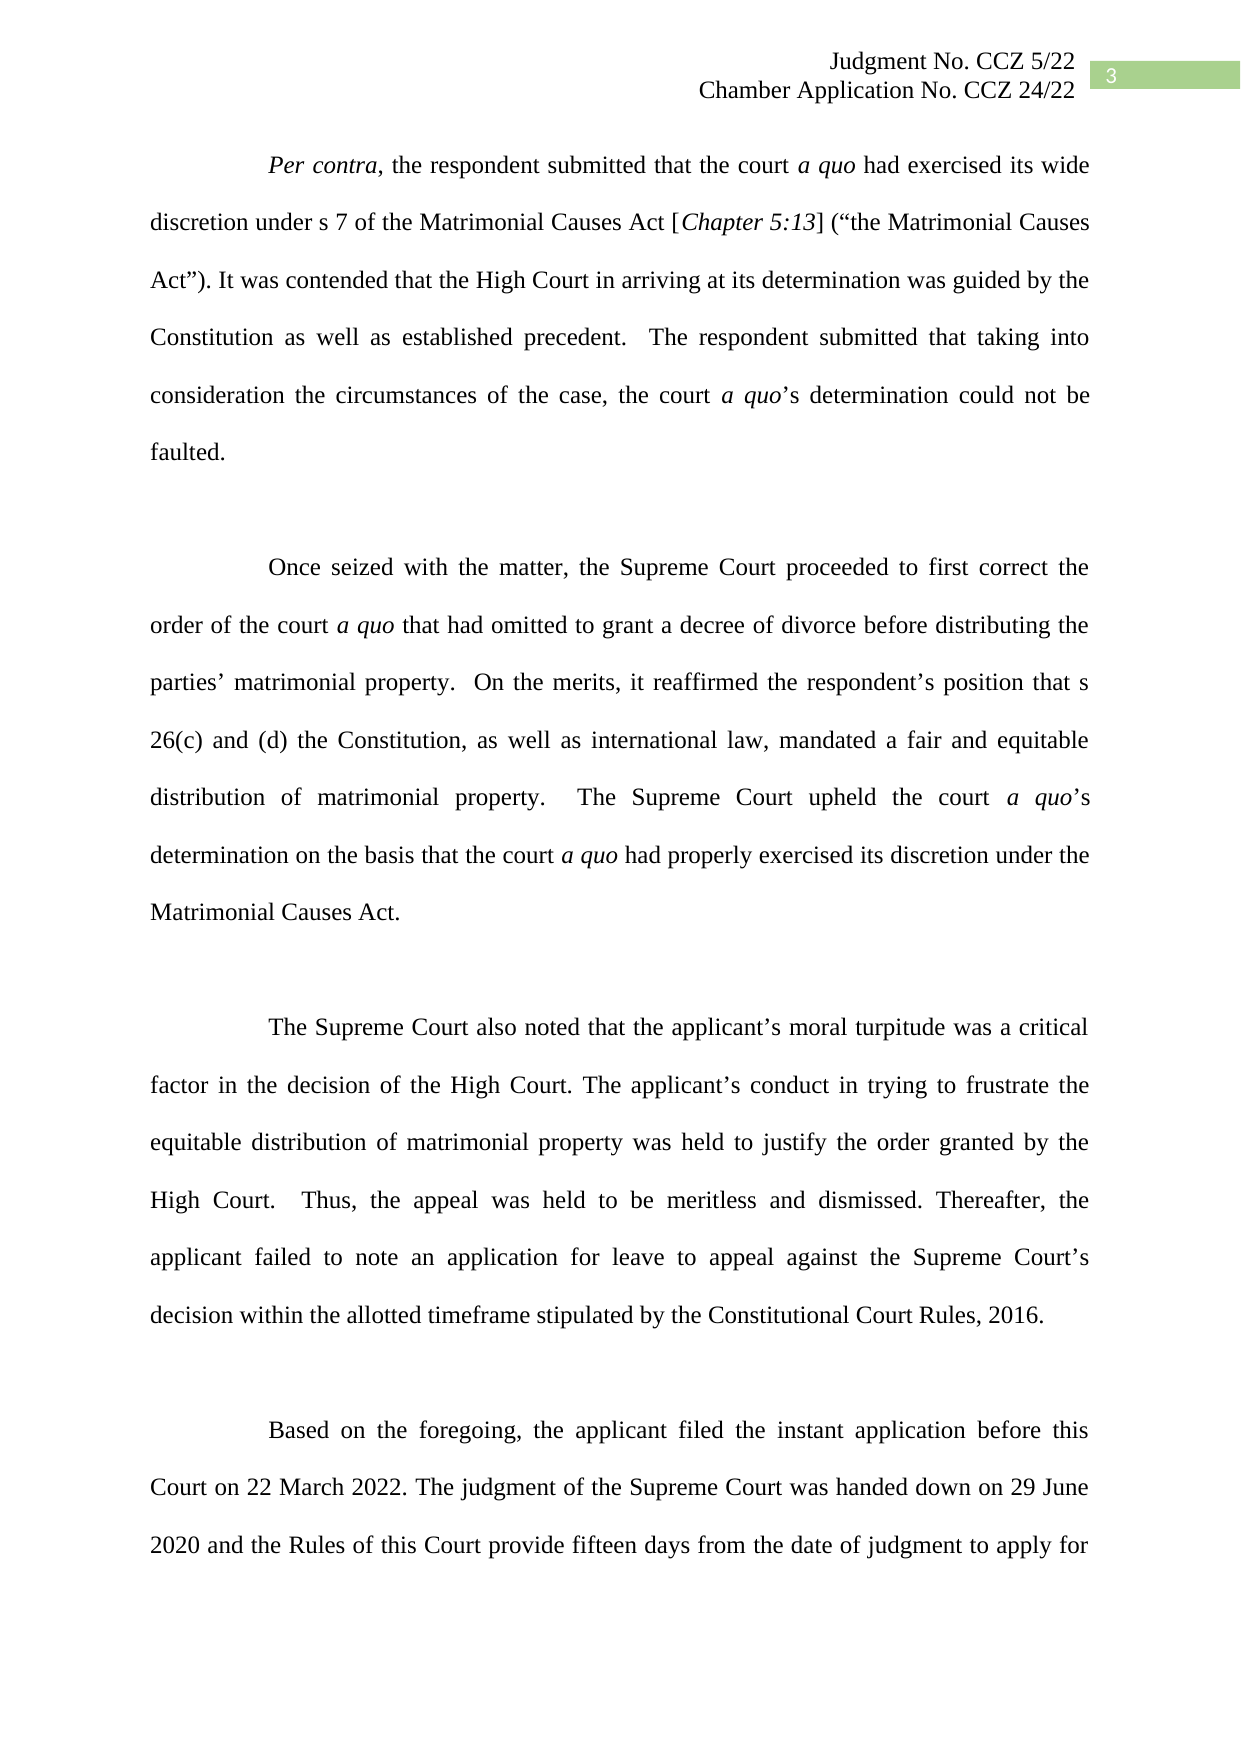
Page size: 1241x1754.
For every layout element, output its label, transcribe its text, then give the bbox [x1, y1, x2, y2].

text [150, 1415, 1090, 1559]
text Per contra, the respondent submitted that the court a quo had exercised its wide discretion under s 7 of the Matrimonial Causes Act [Chapter 5:13] (“the Matrimonial Causes Act”). It was contended that the High Court in arriving at its determination was guided by the Constitution as well as established precedent. The respondent submitted that taking into consideration the circumstances of the case, the court a quo’s determination could not be faulted. [150, 150, 1090, 466]
text The Supreme Court also noted that the applicant’s moral turpitude was a critical factor in the decision of the High Court. The applicant’s conduct in trying to frustrate the equitable distribution of matrimonial property was held to justify the order granted by the High Court. Thus, the appeal was held to be meritless and dismissed. Thereafter, the applicant failed to note an application for leave to appeal against the Supreme Court’s decision within the allotted timeframe stipulated by the Constitutional Court Rules, 2016. [150, 1012, 1090, 1329]
text Once seized with the matter, the Supreme Court proceeded to first correct the order of the court a quo that had omitted to grant a decree of divorce before distributing the parties’ matrimonial property. On the merits, it reaffirmed the respondent’s position that s 26(c) and (d) the Constitution, as well as international law, mandated a fair and equitable distribution of matrimonial property. The Supreme Court upheld the court a quo’s determination on the basis that the court a quo had properly exercised its discretion under the Matrimonial Causes Act. [150, 552, 1090, 926]
